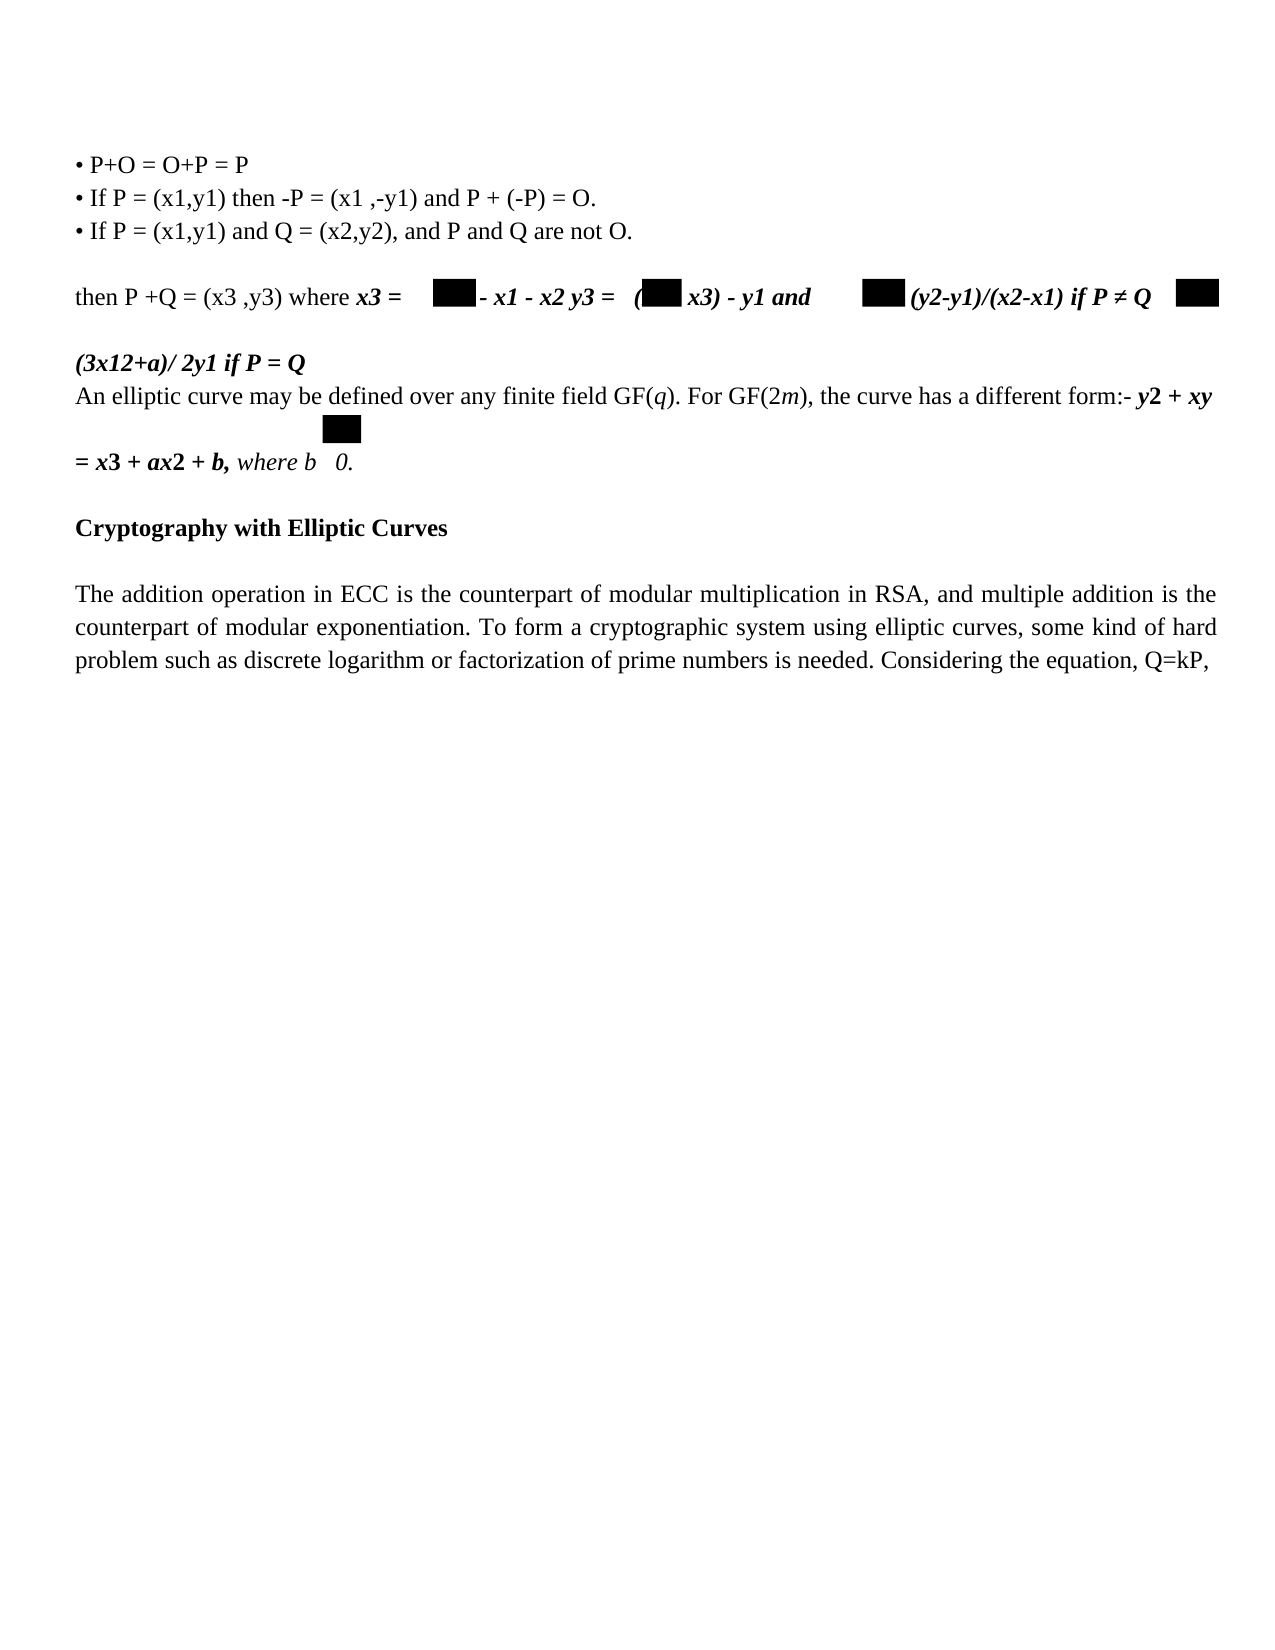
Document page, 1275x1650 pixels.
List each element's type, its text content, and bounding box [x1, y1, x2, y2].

text then P +Q = (x3 ,y3) where x3 = 2 - x1 - x2 y3 = (x1 - x3) - y1 and = (y2-y1)/(x2-x1) if P ≠ Q = [75, 282, 1237, 311]
list P+O = O+P = P [75, 150, 1237, 179]
text The addition operation in ECC is the counterpart of modular multiplication in RSA, and multiple addition is the counterpart of modular exponentiation. To form a cryptographic system using elliptic curves, some kind of hard problem such as discrete logarithm or factorization of prime numbers is needed. Considering the equation, Q=kP, [75, 579, 1219, 674]
text An elliptic curve may be defined over any finite field GF(q). For GF(2m), the curve has a different form:- y2 + xy [75, 381, 1237, 410]
list If P = (x1,y1) and Q = (x2,y2), and P and Q are not O. [75, 216, 1237, 245]
list If P = (x1,y1) then -P = (x1 ,-y1) and P + (-P) = O. [75, 183, 1237, 212]
text (3x12+a)/ 2y1 if P = Q [75, 348, 1237, 377]
text = x3 + ax2 + b, where b 0. [75, 447, 1237, 476]
text Cryptography with Elliptic Curves [75, 513, 1237, 542]
